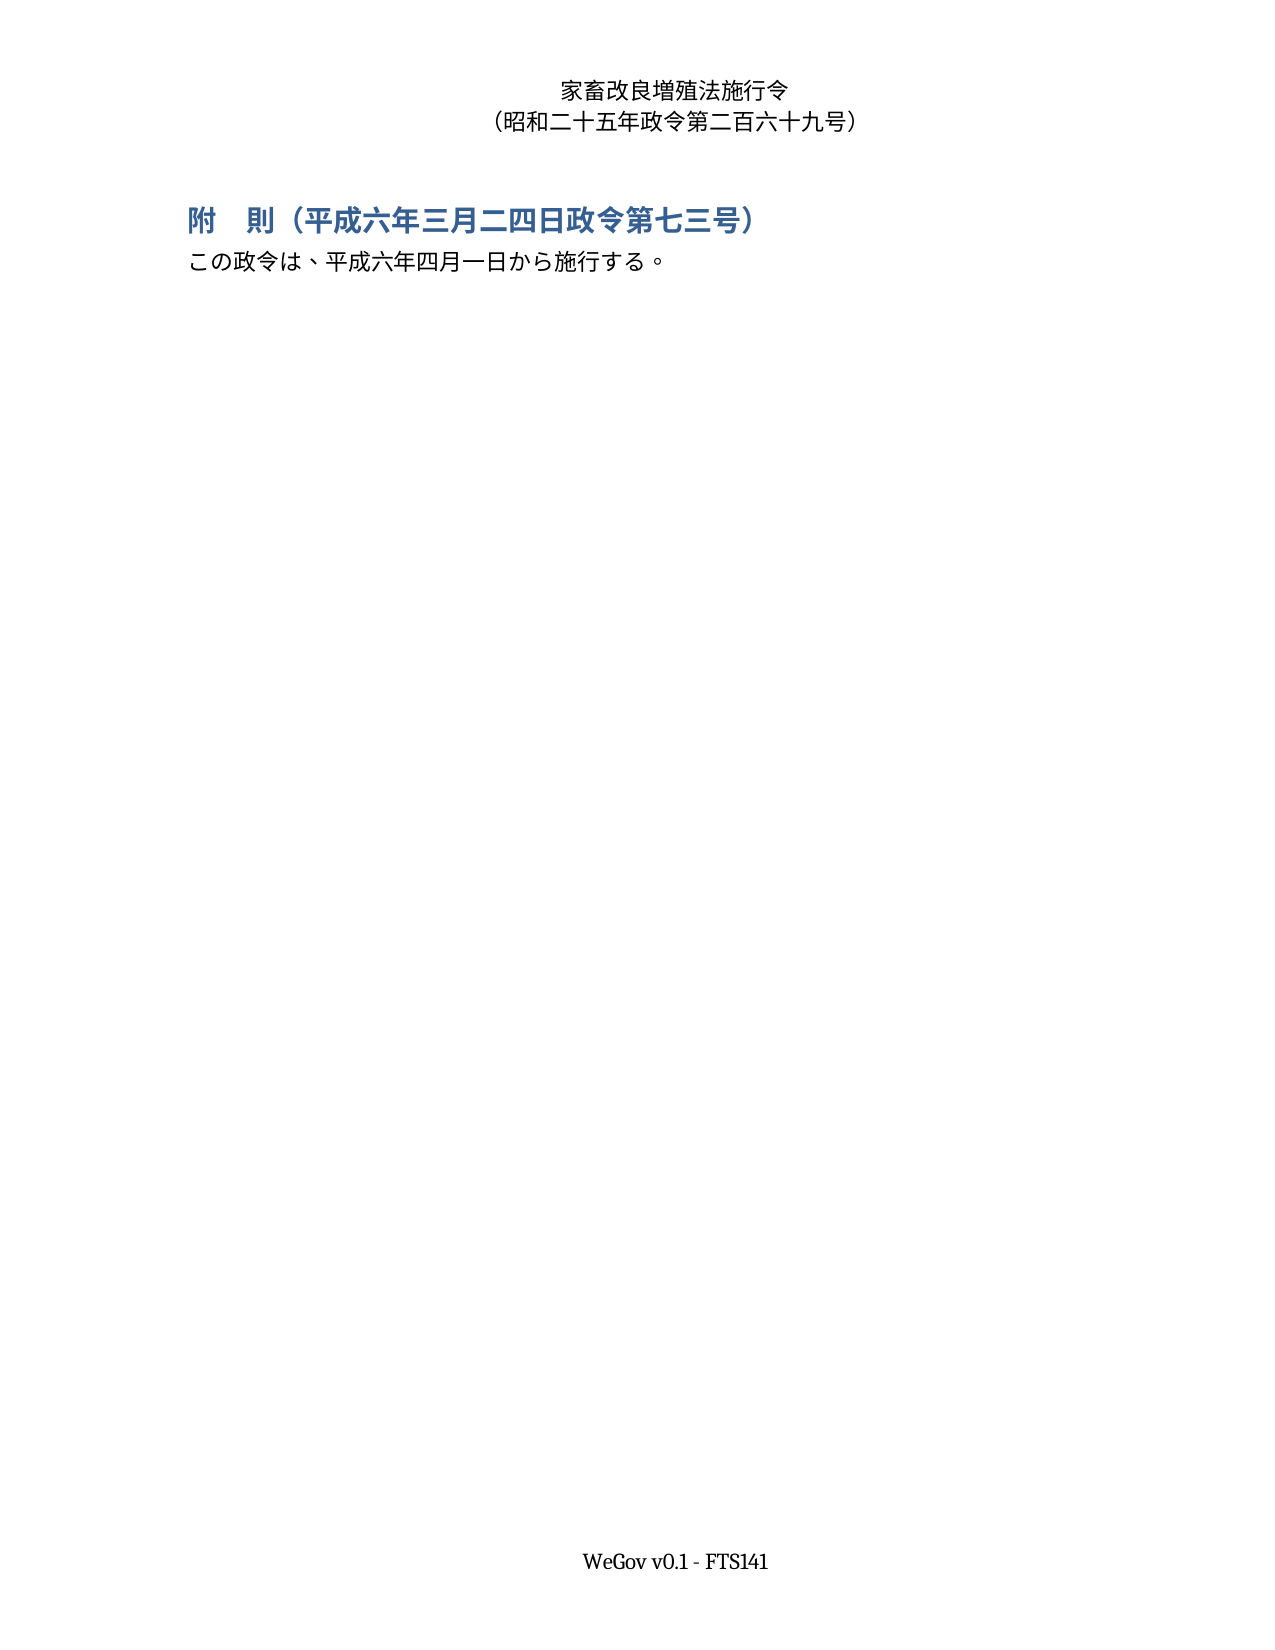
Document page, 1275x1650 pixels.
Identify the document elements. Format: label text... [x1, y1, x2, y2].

text この政令は、平成六年四月一日から施行する。 [187, 246, 1087, 277]
subtitle 附 則（平成六年三月二四日政令第七三号） [187, 200, 1087, 240]
